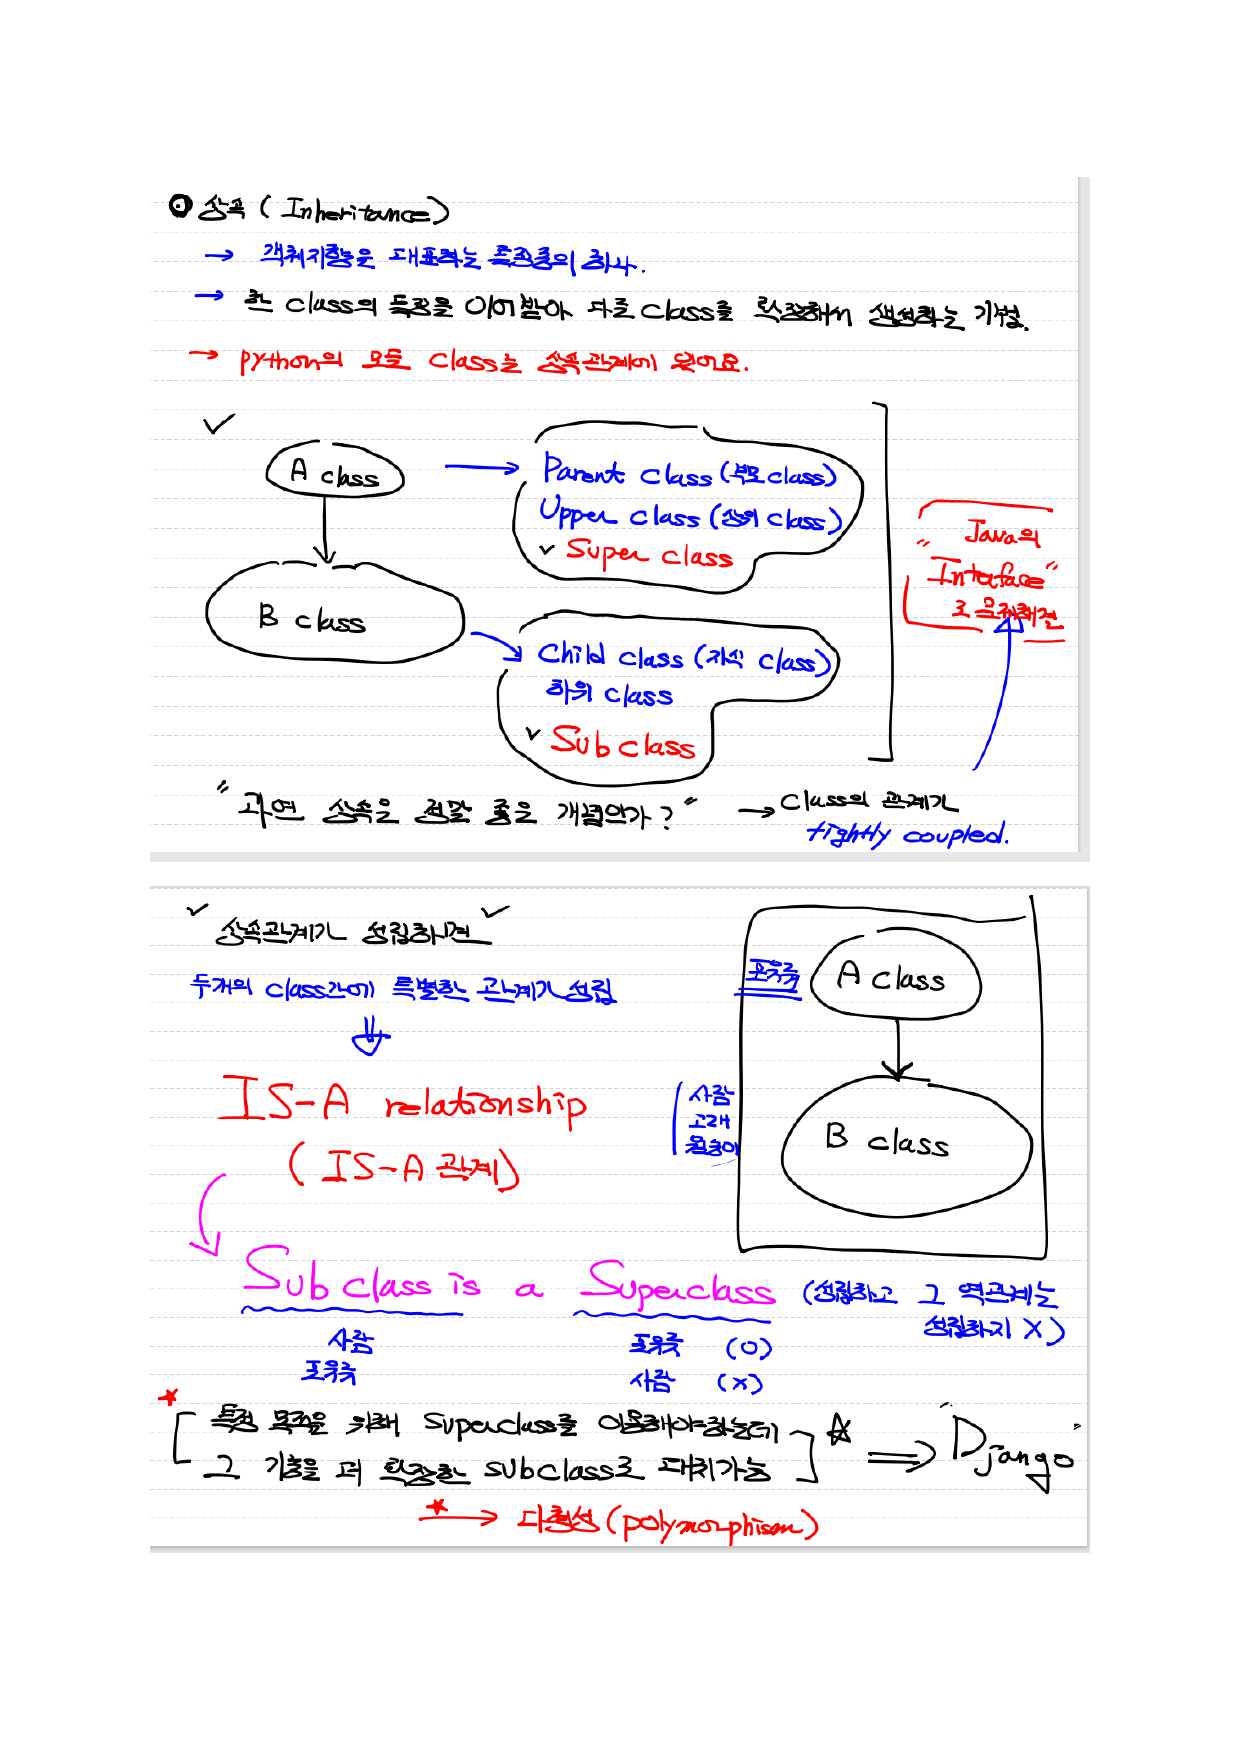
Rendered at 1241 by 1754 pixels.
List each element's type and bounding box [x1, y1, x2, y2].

picture [150, 886, 1091, 1553]
picture [150, 177, 1091, 862]
